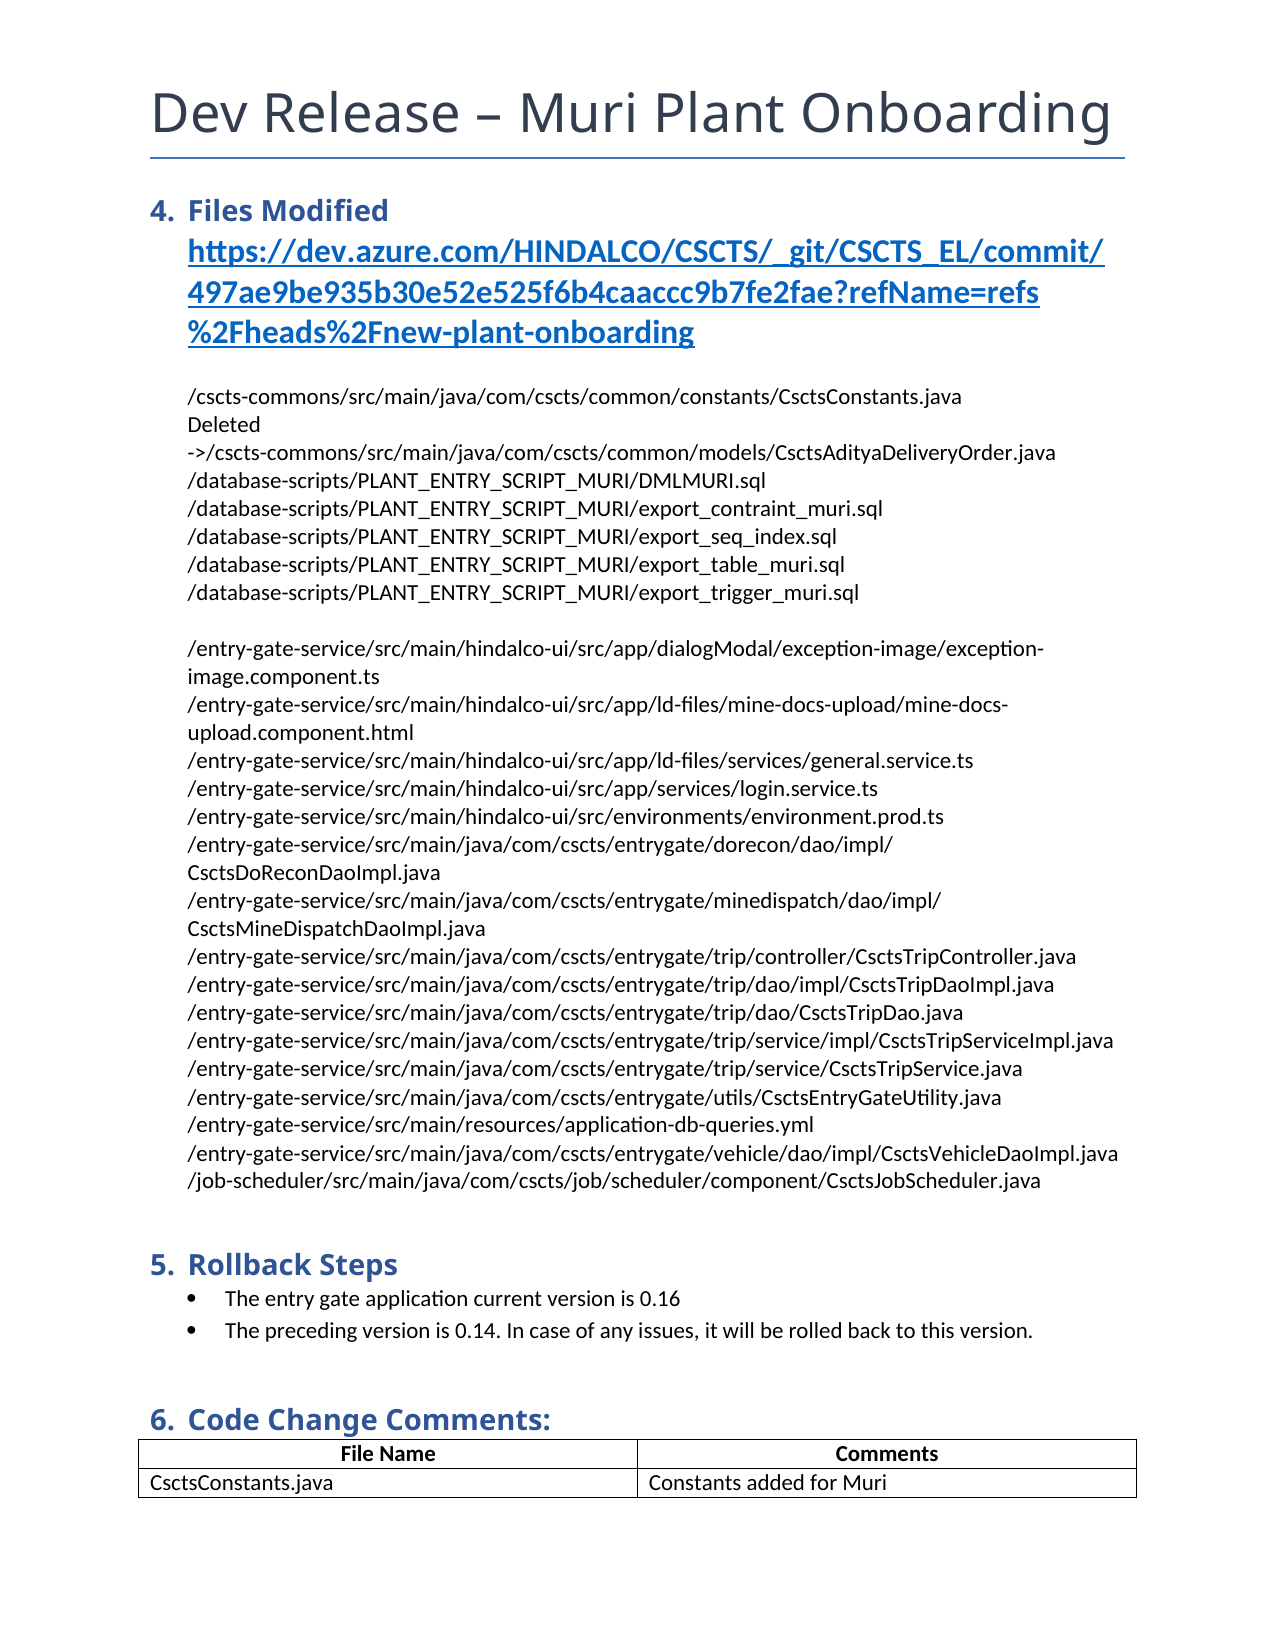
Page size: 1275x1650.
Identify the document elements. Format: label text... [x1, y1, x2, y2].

list /entry-gate-service/src/main/java/com/cscts/entrygate/vehicle/dao/impl/CsctsVehicleDaoImpl.java [187, 1139, 1125, 1167]
list /entry-gate-service/src/main/hindalco-ui/src/app/services/login.service.ts [187, 774, 1125, 802]
list /entry-gate-service/src/main/java/com/cscts/entrygate/minedispatch/dao/impl/CsctsMineDispatchDaoImpl.java [187, 886, 1125, 942]
list /job-scheduler/src/main/java/com/cscts/job/scheduler/component/CsctsJobScheduler.java [187, 1167, 1125, 1195]
list /entry-gate-service/src/main/hindalco-ui/src/app/dialogModal/exception-image/exception-image.component.ts [187, 634, 1125, 690]
list /database-scripts/PLANT_ENTRY_SCRIPT_MURI/export_trigger_muri.sql [187, 578, 1125, 606]
list /database-scripts/PLANT_ENTRY_SCRIPT_MURI/DMLMURI.sql [187, 466, 1125, 494]
list /cscts-commons/src/main/java/com/cscts/common/constants/CsctsConstants.java [187, 382, 1125, 410]
list Deleted ->/cscts-commons/src/main/java/com/cscts/common/models/CsctsAdityaDeliveryOrder.java [187, 410, 1125, 466]
subtitle Rollback Steps [150, 1245, 1125, 1284]
list /entry-gate-service/src/main/java/com/cscts/entrygate/trip/controller/CsctsTripController.java [187, 942, 1125, 971]
list /database-scripts/PLANT_ENTRY_SCRIPT_MURI/export_contraint_muri.sql [187, 494, 1125, 522]
list /entry-gate-service/src/main/java/com/cscts/entrygate/utils/CsctsEntryGateUtility.java [187, 1083, 1125, 1111]
list /database-scripts/PLANT_ENTRY_SCRIPT_MURI/export_table_muri.sql [187, 550, 1125, 578]
list /entry-gate-service/src/main/java/com/cscts/entrygate/trip/service/CsctsTripService.java [187, 1054, 1125, 1083]
list The entry gate application current version is 0.16 [187, 1284, 1125, 1312]
list /entry-gate-service/src/main/resources/application-db-queries.yml [187, 1111, 1125, 1139]
list /entry-gate-service/src/main/java/com/cscts/entrygate/dorecon/dao/impl/CsctsDoReconDaoImpl.java [187, 830, 1125, 886]
list https://dev.azure.com/HINDALCO/CSCTS/_git/CSCTS_EL/commit/497ae9be935b30e52e525f6b4caaccc9b7fe2fae?refName=refs%2Fheads%2Fnew-plant-onboarding [187, 230, 1125, 352]
list /entry-gate-service/src/main/java/com/cscts/entrygate/trip/service/impl/CsctsTripServiceImpl.java [187, 1027, 1125, 1054]
list /entry-gate-service/src/main/hindalco-ui/src/app/ld-files/mine-docs-upload/mine-docs-upload.component.html [187, 690, 1125, 746]
list /database-scripts/PLANT_ENTRY_SCRIPT_MURI/export_seq_index.sql [187, 522, 1125, 550]
list /entry-gate-service/src/main/java/com/cscts/entrygate/trip/dao/CsctsTripDao.java [187, 998, 1125, 1027]
table_header File Name [139, 1440, 637, 1467]
list /entry-gate-service/src/main/java/com/cscts/entrygate/trip/dao/impl/CsctsTripDaoImpl.java [187, 971, 1125, 998]
table_cell Constants added for Muri [638, 1469, 1136, 1497]
list /entry-gate-service/src/main/hindalco-ui/src/app/ld-files/services/general.service.ts [187, 746, 1125, 774]
subtitle Files Modified [150, 190, 1125, 230]
table_header Comments [638, 1440, 1136, 1467]
list The preceding version is 0.14. In case of any issues, it will be rolled back to this version. [187, 1317, 1125, 1344]
subtitle Code Change Comments: [150, 1399, 1125, 1438]
table_cell CsctsConstants.java [139, 1469, 637, 1497]
list /entry-gate-service/src/main/hindalco-ui/src/environments/environment.prod.ts [187, 802, 1125, 830]
